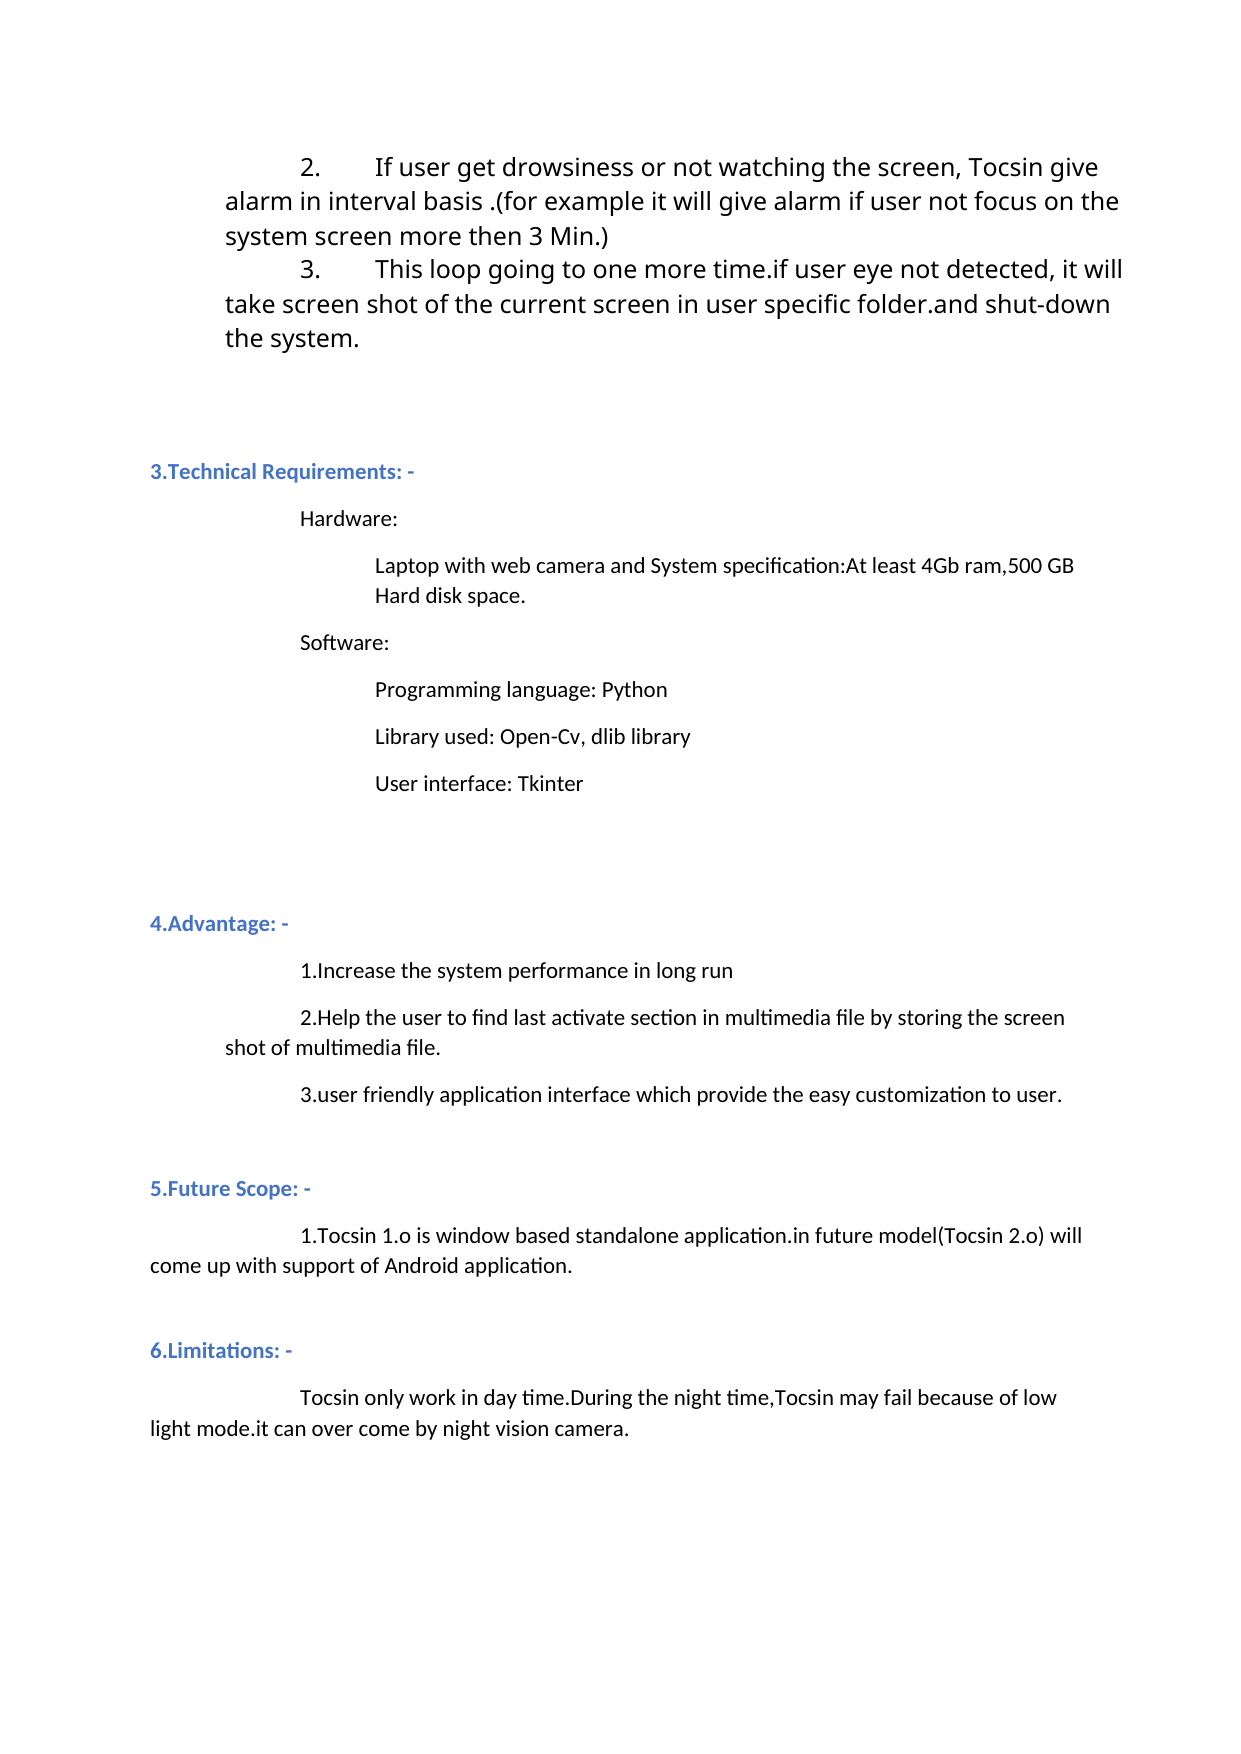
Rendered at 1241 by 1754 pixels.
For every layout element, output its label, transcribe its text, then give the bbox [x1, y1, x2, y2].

text Software: [150, 628, 1090, 656]
text 2.Help the user to find last activate section in multimedia file by storing the screen shot of multimedia file. [225, 1003, 1090, 1062]
text Tocsin only work in day time.During the night time,Tocsin may fail because of low light mode.it can over come by night vision camera. [150, 1383, 1090, 1442]
text User interface: Tkinter [300, 769, 1090, 797]
text 1.Increase the system performance in long run [150, 956, 1090, 984]
list Laptop with web camera and System specification:At least 4Gb ram,500 GB Hard disk space. [375, 551, 1090, 609]
list This loop going to one more time.if user eye not detected, it will take screen shot of the current screen in user specific folder.and shut-down the system. [225, 252, 1146, 354]
text 3.user friendly application interface which provide the easy customization to user. [225, 1080, 1090, 1108]
text 3.Technical Requirements: - [150, 457, 1090, 486]
text 6.Limitations: - [150, 1337, 1090, 1365]
text 5.Future Scope: - [150, 1174, 1090, 1202]
text Hardware: [150, 504, 1090, 532]
text 4.Advantage: - [150, 909, 1090, 938]
list If user get drowsiness or not watching the screen, Tocsin give alarm in interval basis .(for example it will give alarm if user not focus on the system screen more then 3 Min.) [225, 150, 1146, 252]
text 1.Tocsin 1.o is window based standalone application.in future model(Tocsin 2.o) will come up with support of Android application. [150, 1221, 1090, 1279]
text Library used: Open-Cv, dlib library [150, 722, 1090, 750]
text Programming language: Python [300, 675, 1090, 703]
